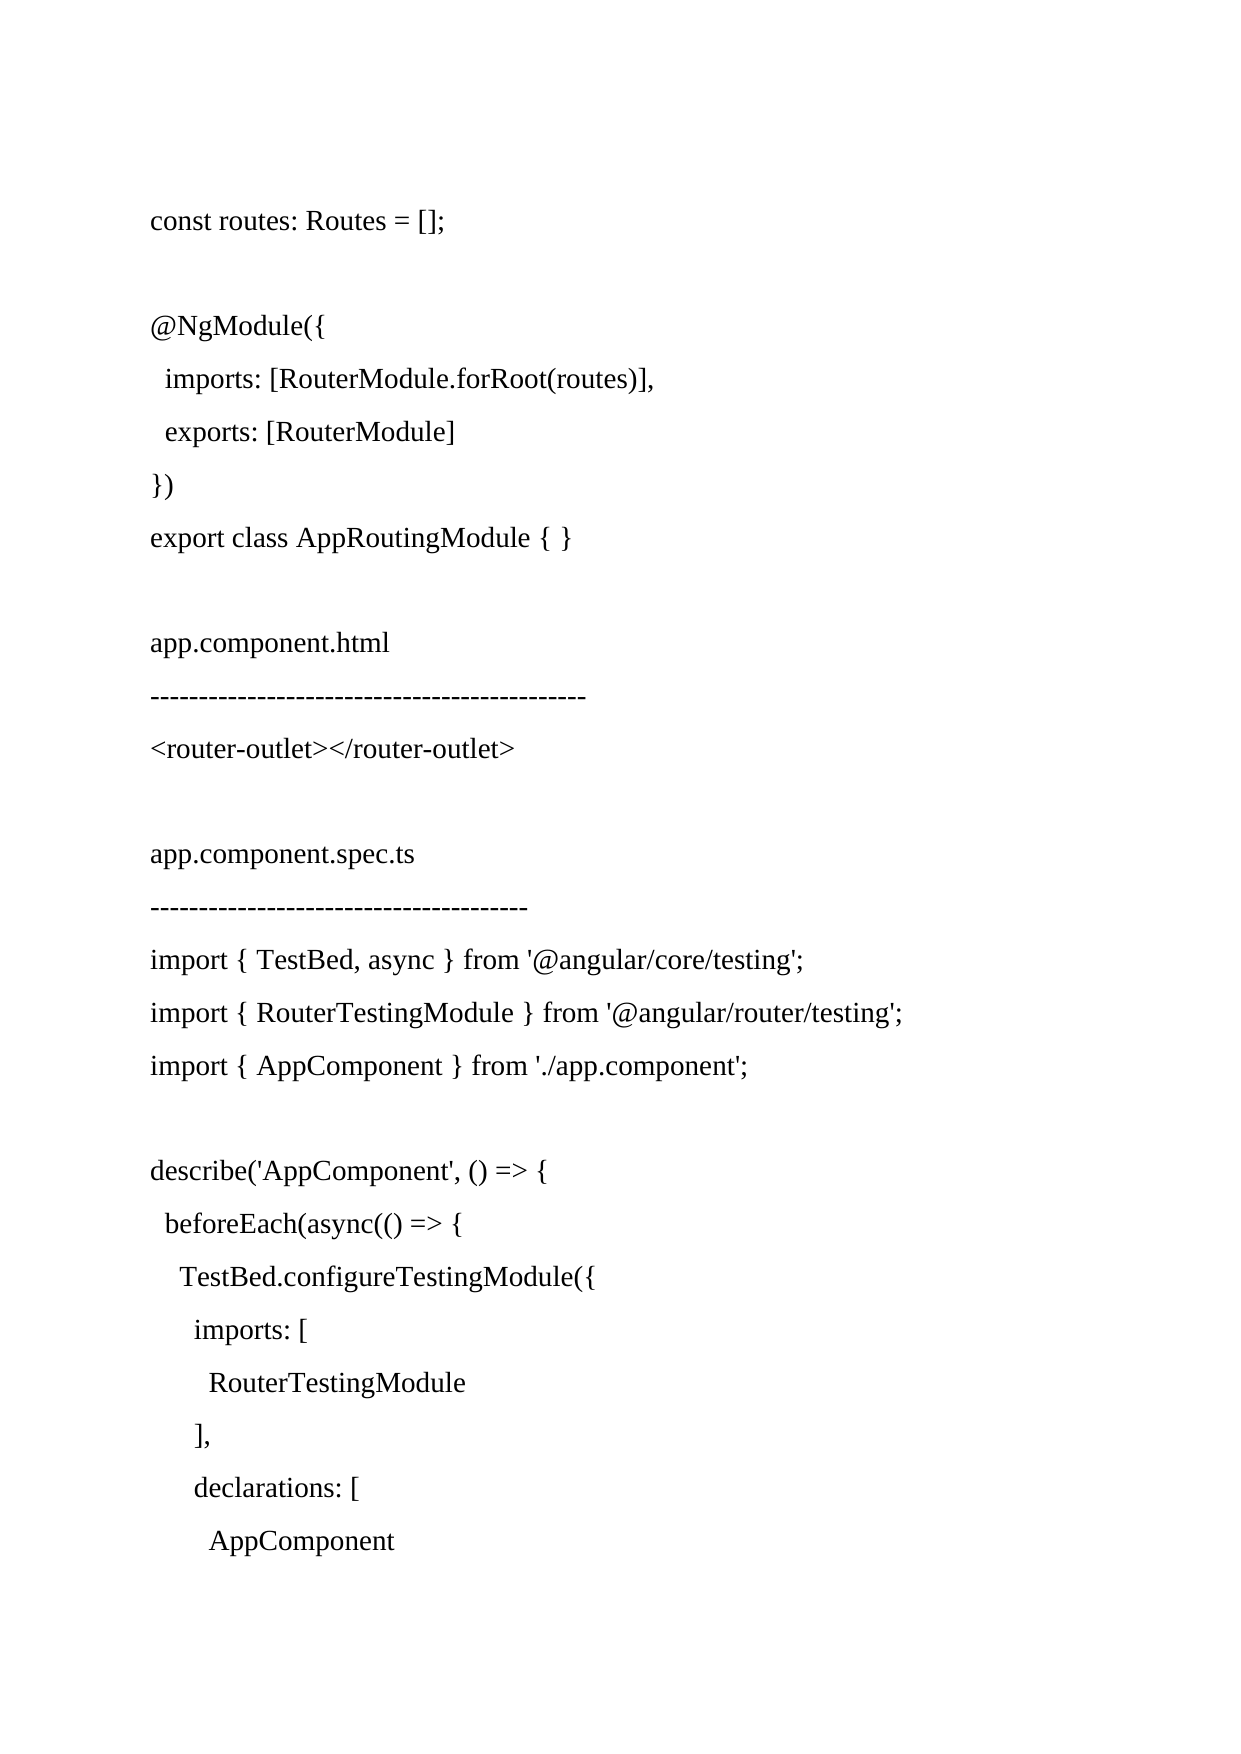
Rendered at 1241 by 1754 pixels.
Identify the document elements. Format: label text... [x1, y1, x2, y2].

text exports: [RouterModule] [150, 414, 1090, 448]
text }) [150, 467, 1090, 500]
text import { RouterTestingModule } from '@angular/router/testing'; [150, 995, 1090, 1028]
text @NgModule({ [150, 308, 1090, 342]
text import { AppComponent } from './app.component'; [150, 1048, 1090, 1081]
text <router-outlet></router-outlet> [150, 731, 1090, 764]
text AppComponent [150, 1523, 1090, 1557]
text import { TestBed, async } from '@angular/core/testing'; [150, 942, 1090, 976]
text const routes: Routes = []; [150, 203, 1090, 236]
text imports: [ [150, 1312, 1090, 1345]
text RouterTestingModule [150, 1365, 1090, 1398]
text ], [150, 1417, 1090, 1451]
text TestBed.configureTestingModule({ [150, 1259, 1090, 1293]
text imports: [RouterModule.forRoot(routes)], [150, 361, 1090, 395]
text describe('AppComponent', () => { [150, 1153, 1090, 1187]
text app.component.spec.ts [150, 837, 1090, 870]
text --------------------------------------------- [150, 678, 1090, 712]
text beforeEach(async(() => { [150, 1206, 1090, 1240]
text export class AppRoutingModule { } [150, 520, 1090, 553]
text app.component.html [150, 625, 1090, 659]
text --------------------------------------- [150, 889, 1090, 923]
text declarations: [ [150, 1470, 1090, 1504]
